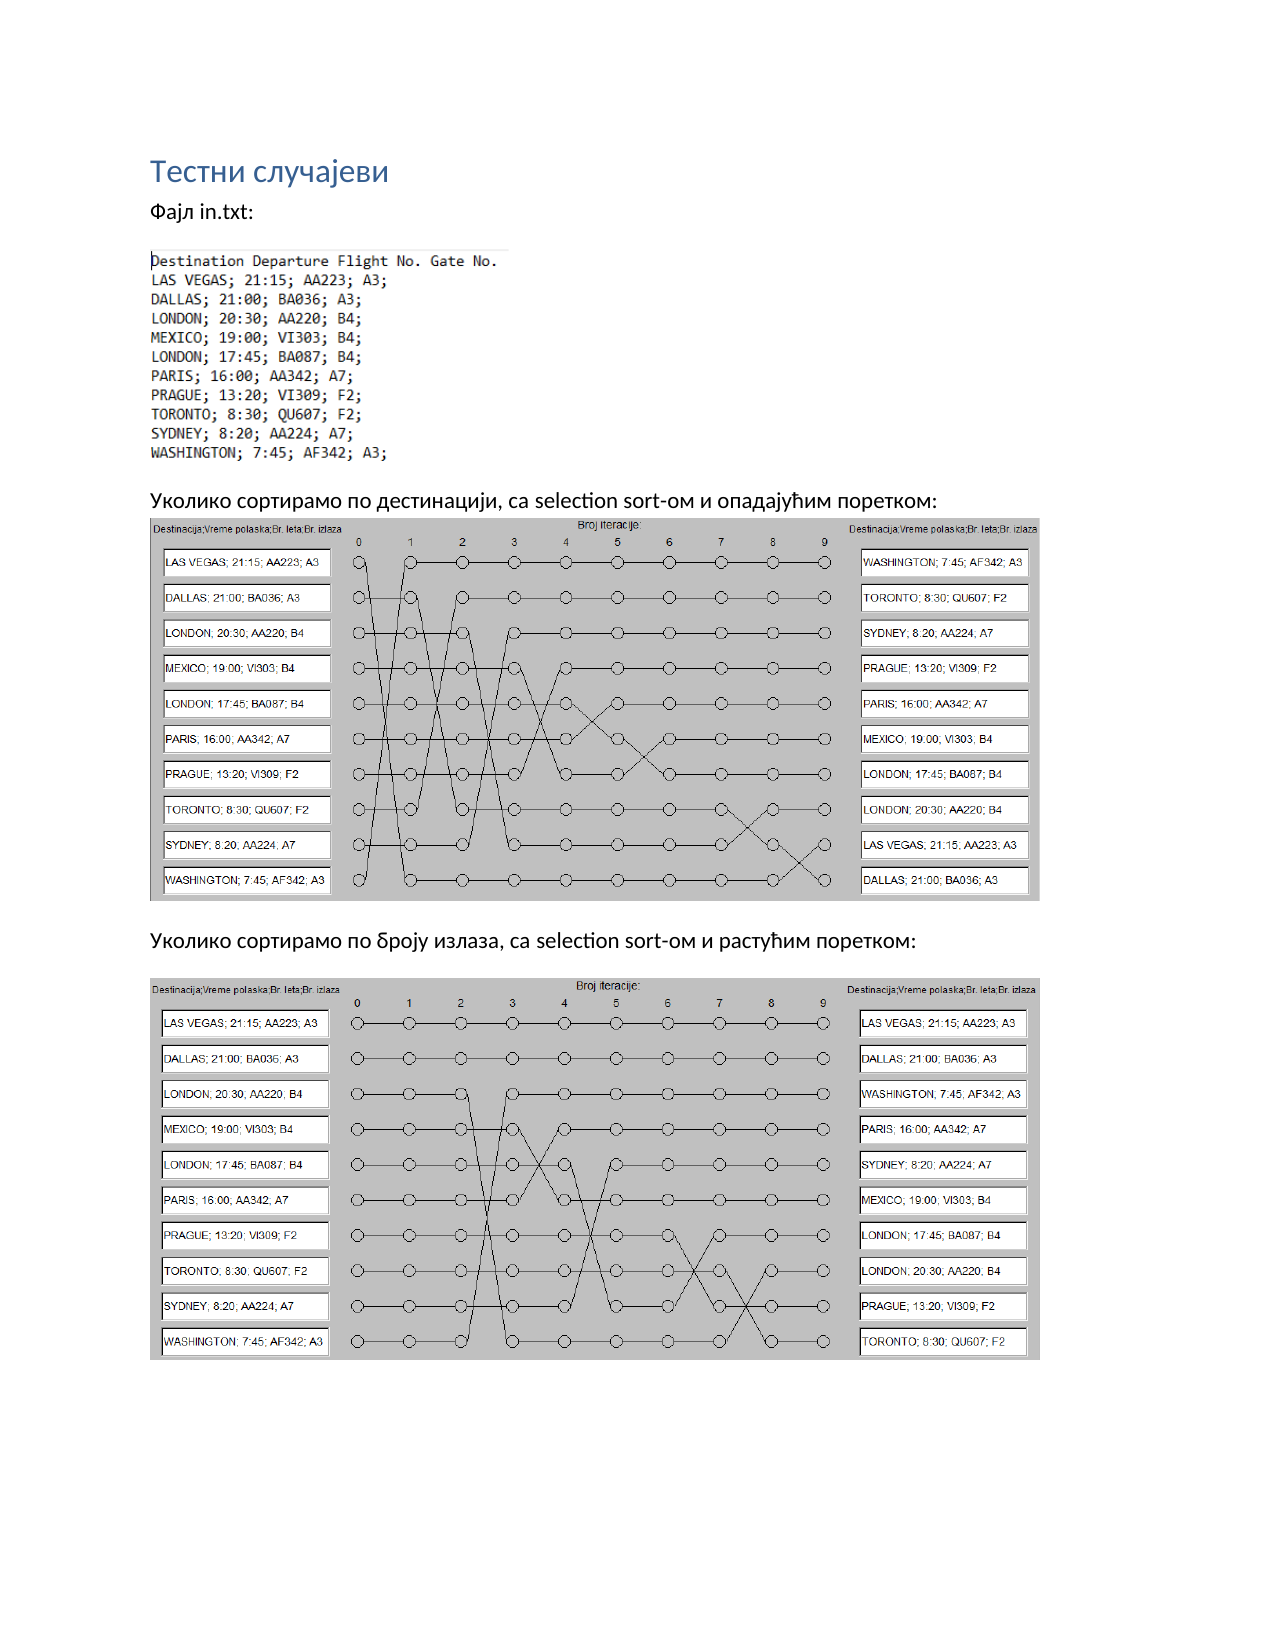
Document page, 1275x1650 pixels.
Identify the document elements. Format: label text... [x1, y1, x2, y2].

subtitle Тестни случајеви [150, 150, 1125, 191]
picture [150, 249, 509, 462]
picture [150, 518, 1040, 901]
text Фајл in.txt: [150, 197, 1125, 225]
picture [150, 978, 1040, 1360]
text Уколико сортирамо по броју излаза, са selection sort-ом и растућим поретком: [150, 926, 1125, 954]
